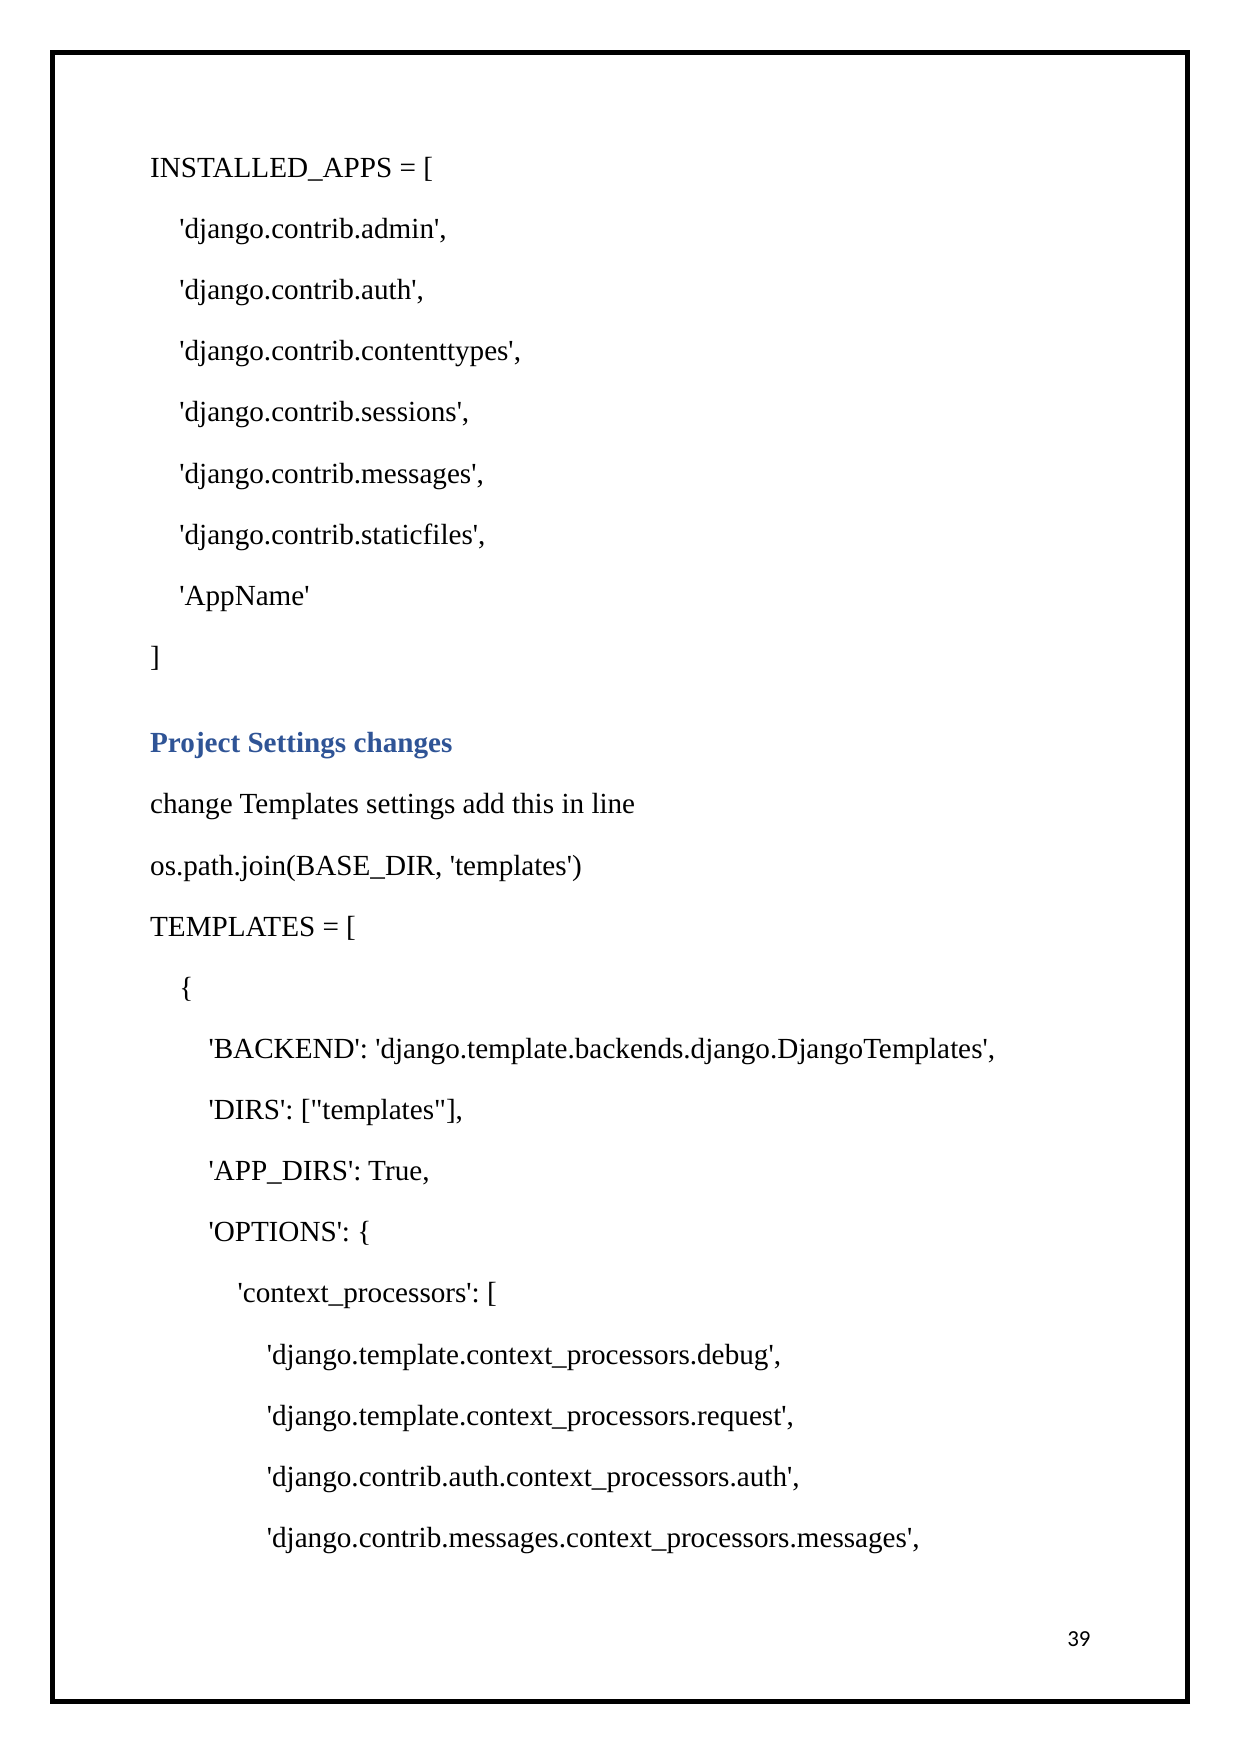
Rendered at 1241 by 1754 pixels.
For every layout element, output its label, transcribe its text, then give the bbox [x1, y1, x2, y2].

text 'django.contrib.auth.context_processors.auth', [150, 1459, 1090, 1493]
text 'django.contrib.sessions', [150, 394, 1090, 428]
text 'django.template.context_processors.request', [150, 1398, 1090, 1431]
text 'django.contrib.staticfiles', [150, 517, 1090, 550]
text ] [150, 639, 1090, 673]
text 'django.contrib.admin', [150, 211, 1090, 245]
text 'OPTIONS': { [150, 1214, 1090, 1248]
text { [150, 970, 1090, 1003]
subtitle Project Settings changes [150, 725, 1090, 759]
text 'DIRS': ["templates"], [150, 1092, 1090, 1126]
text INSTALLED_APPS = [ [150, 150, 1090, 183]
text 'django.contrib.auth', [150, 272, 1090, 306]
text 'context_processors': [ [150, 1276, 1090, 1309]
text 'BACKEND': 'django.template.backends.django.DjangoTemplates', [150, 1031, 1090, 1064]
text 'django.contrib.messages', [150, 456, 1090, 489]
text 'AppName' [150, 578, 1090, 612]
text os.path.join(BASE_DIR, 'templates') [150, 848, 1090, 881]
text 'django.contrib.contenttypes', [150, 333, 1090, 367]
text 'django.contrib.messages.context_processors.messages', [150, 1520, 1090, 1554]
text TEMPLATES = [ [150, 909, 1090, 942]
text 'APP_DIRS': True, [150, 1153, 1090, 1187]
text 'django.template.context_processors.debug', [150, 1337, 1090, 1370]
text change Templates settings add this in line [150, 786, 1090, 820]
